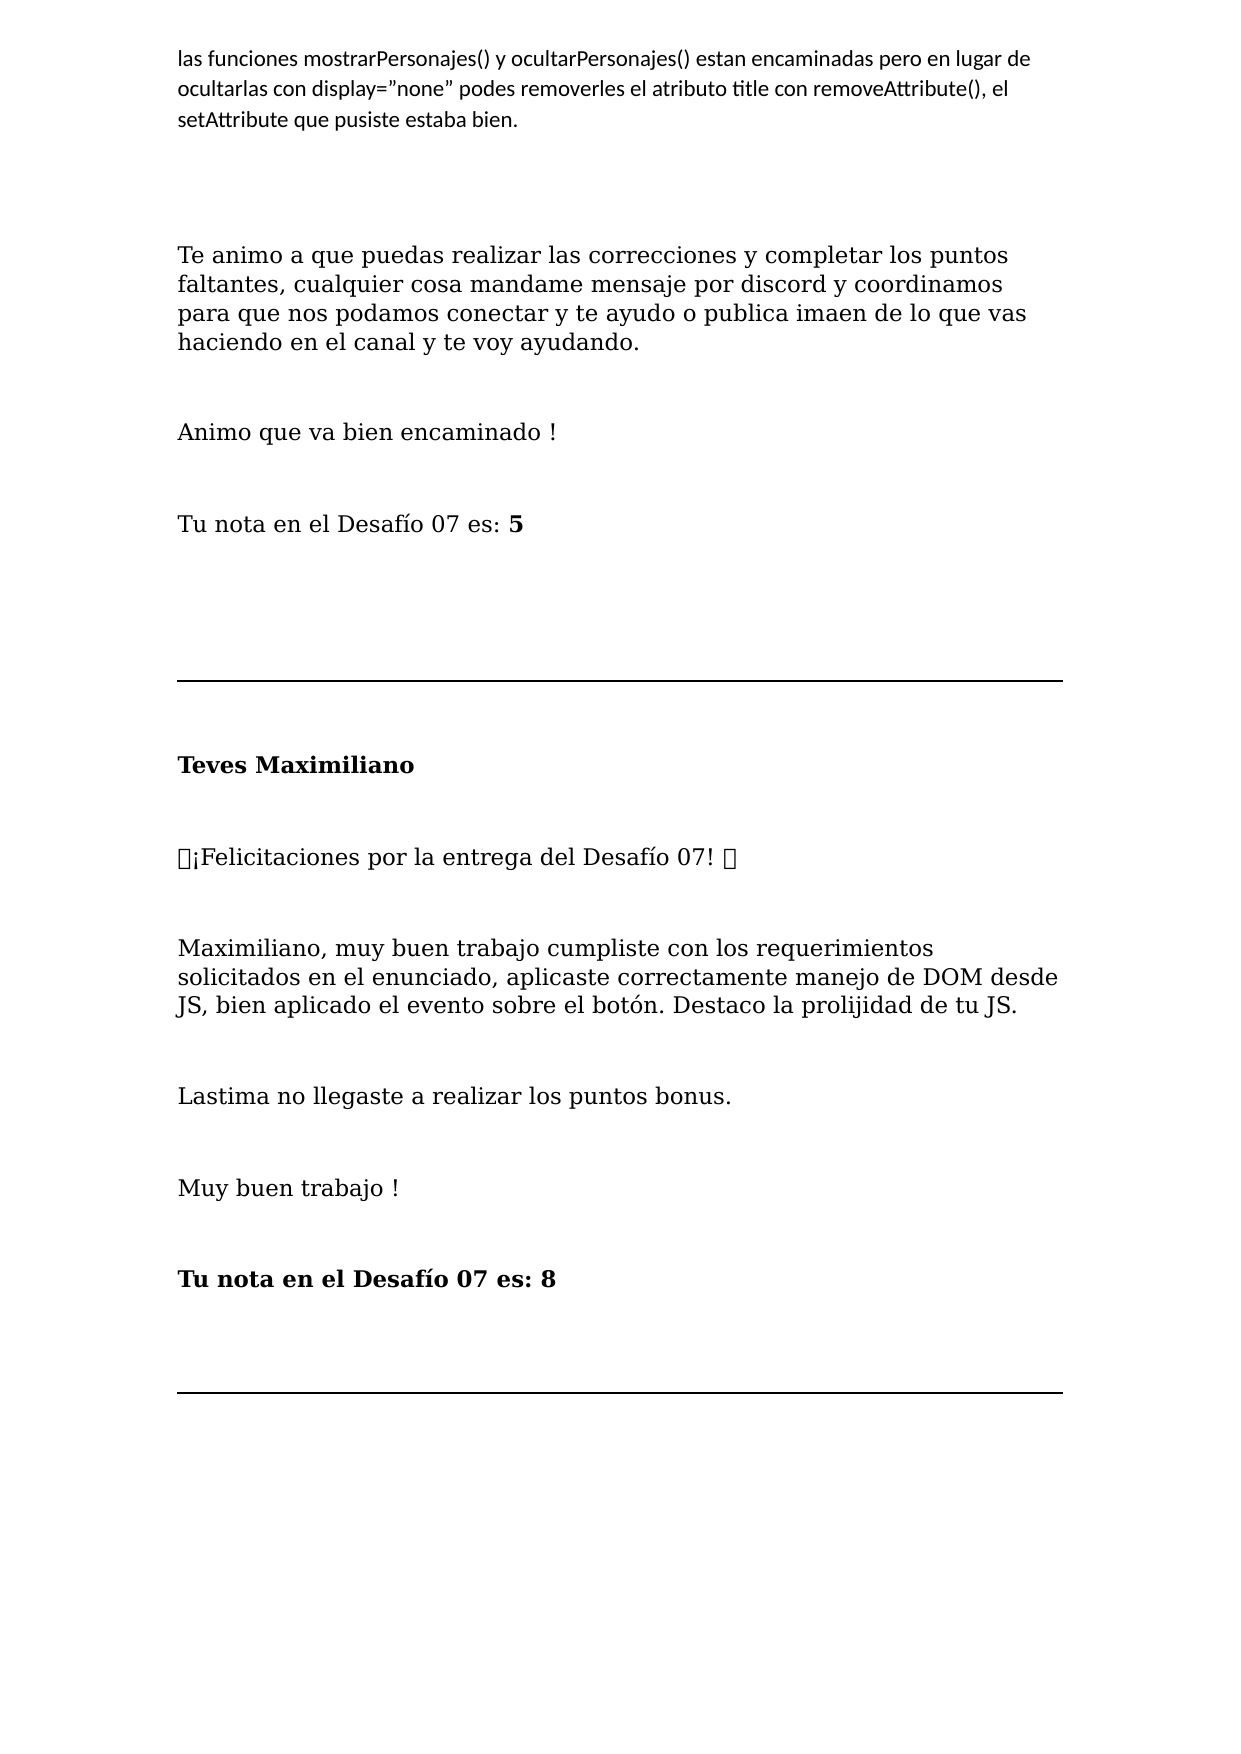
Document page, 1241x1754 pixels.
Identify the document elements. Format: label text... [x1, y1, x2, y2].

text Teves Maximiliano [177, 752, 1063, 778]
text Lastima no llegaste a realizar los puntos bonus. [177, 1083, 1063, 1110]
text Tu nota en el Desafío 07 es: 5 [177, 510, 1063, 537]
text las funciones mostrarPersonajes() y ocultarPersonajes() estan encaminadas pero en lugar de ocultarlas con display=”none” podes removerles el atributo title con removeAttribute(), el setAttribute que pusiste estaba bien. [177, 44, 1063, 133]
text Tu nota en el Desafío 07 es: 8 [177, 1266, 1063, 1293]
text 🎉¡Felicitaciones por la entrega del Desafío 07! 🎉 [177, 844, 1063, 871]
text Muy buen trabajo ! [177, 1176, 1063, 1202]
text Animo que va bien encaminado ! [177, 419, 1063, 446]
text Maximiliano, muy buen trabajo cumpliste con los requerimientos solicitados en el enunciado, aplicaste correctamente manejo de DOM desde JS, bien aplicado el evento sobre el botón. Destaco la prolijidad de tu JS. [177, 935, 1063, 1019]
text Te animo a que puedas realizar las correcciones y completar los puntos faltantes, cualquier cosa mandame mensaje por discord y coordinamos para que nos podamos conectar y te ayudo o publica imaen de lo que vas haciendo en el canal y te voy ayudando. [177, 242, 1063, 355]
